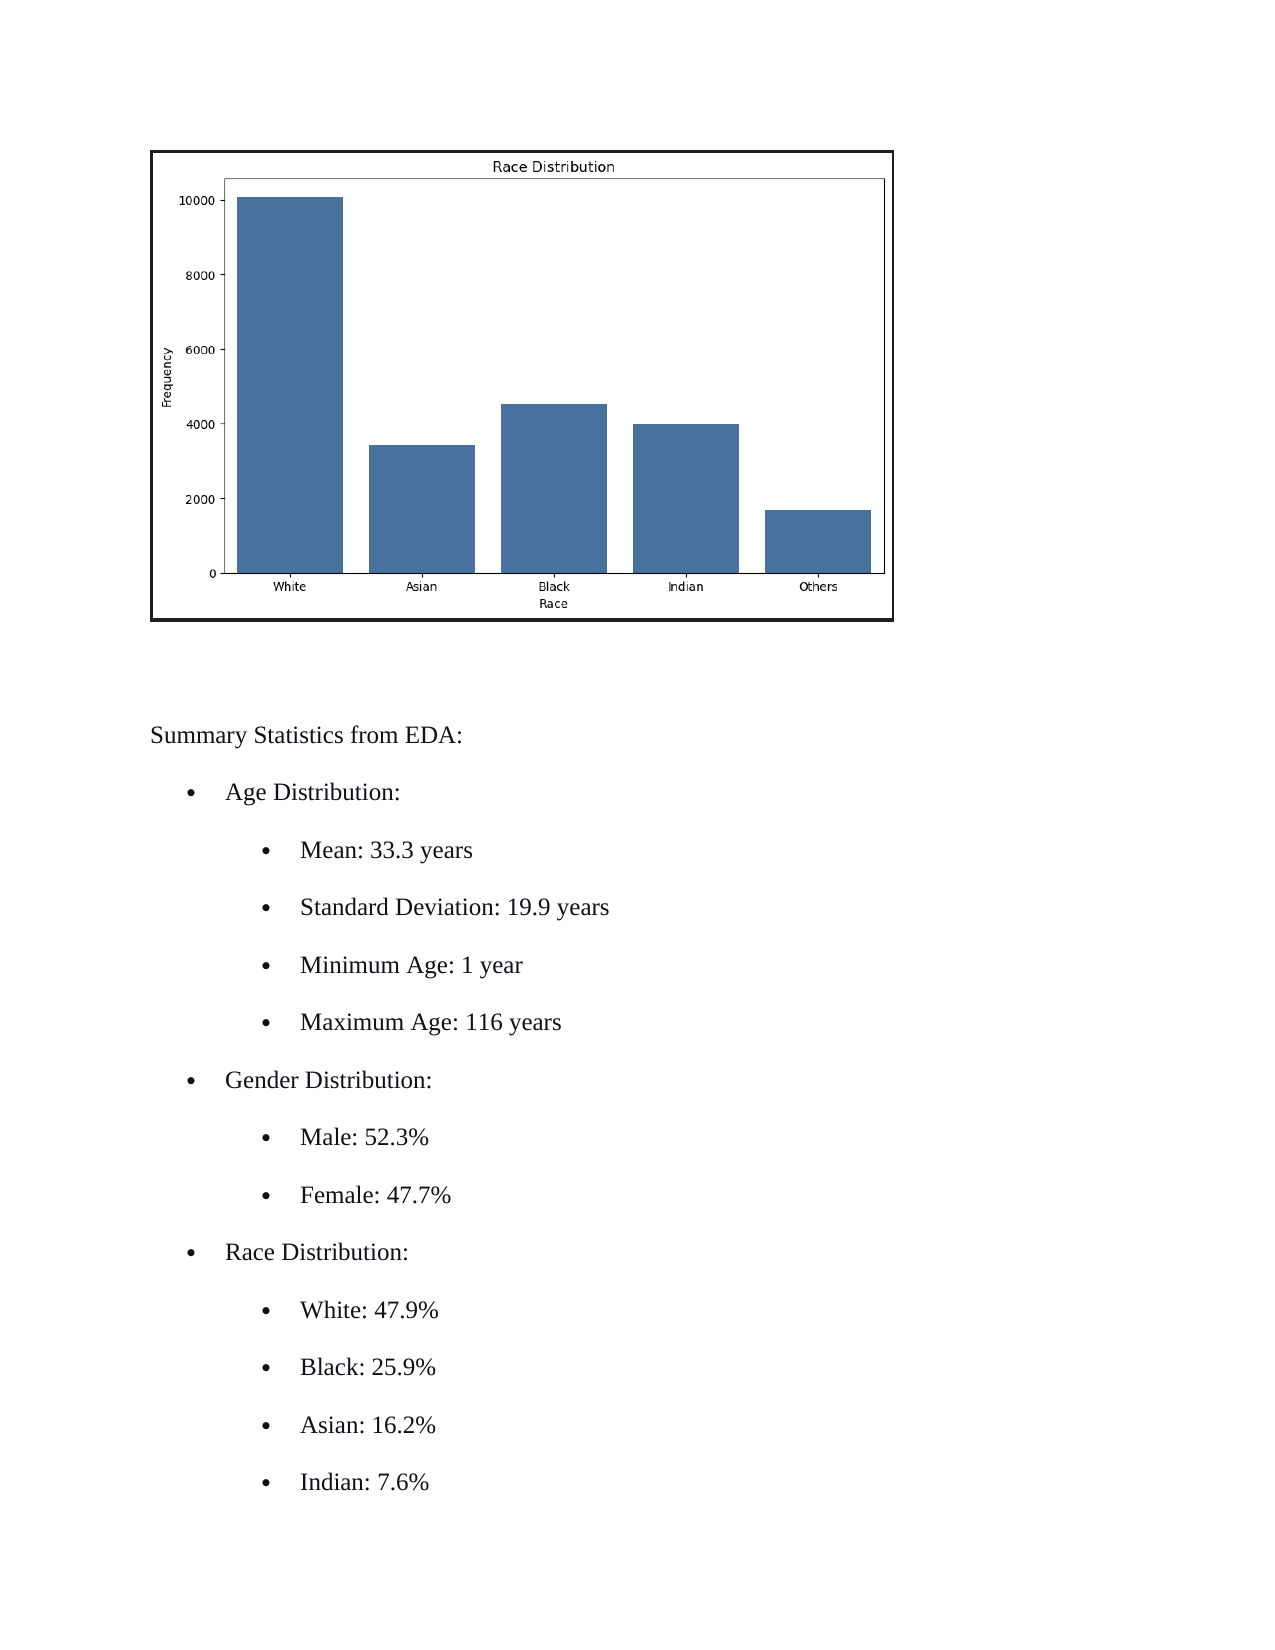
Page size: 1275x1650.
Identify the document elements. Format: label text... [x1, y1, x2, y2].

list Female: 47.7% [262, 1180, 1125, 1208]
list Male: 52.3% [262, 1122, 1125, 1151]
list Black: 25.9% [262, 1352, 1125, 1381]
list Asian: 16.2% [262, 1410, 1125, 1438]
list Age Distribution: [187, 777, 1125, 806]
list Indian: 7.6% [262, 1467, 1125, 1496]
list Gender Distribution: [187, 1065, 1125, 1093]
list Minimum Age: 1 year [262, 950, 1125, 978]
list Race Distribution: [187, 1237, 1125, 1266]
text Summary Statistics from EDA: [150, 720, 1125, 748]
picture [150, 150, 894, 622]
list Mean: 33.3 years [262, 835, 1125, 863]
list Standard Deviation: 19.9 years [262, 892, 1125, 921]
list Maximum Age: 116 years [262, 1007, 1125, 1036]
list White: 47.9% [262, 1295, 1125, 1323]
